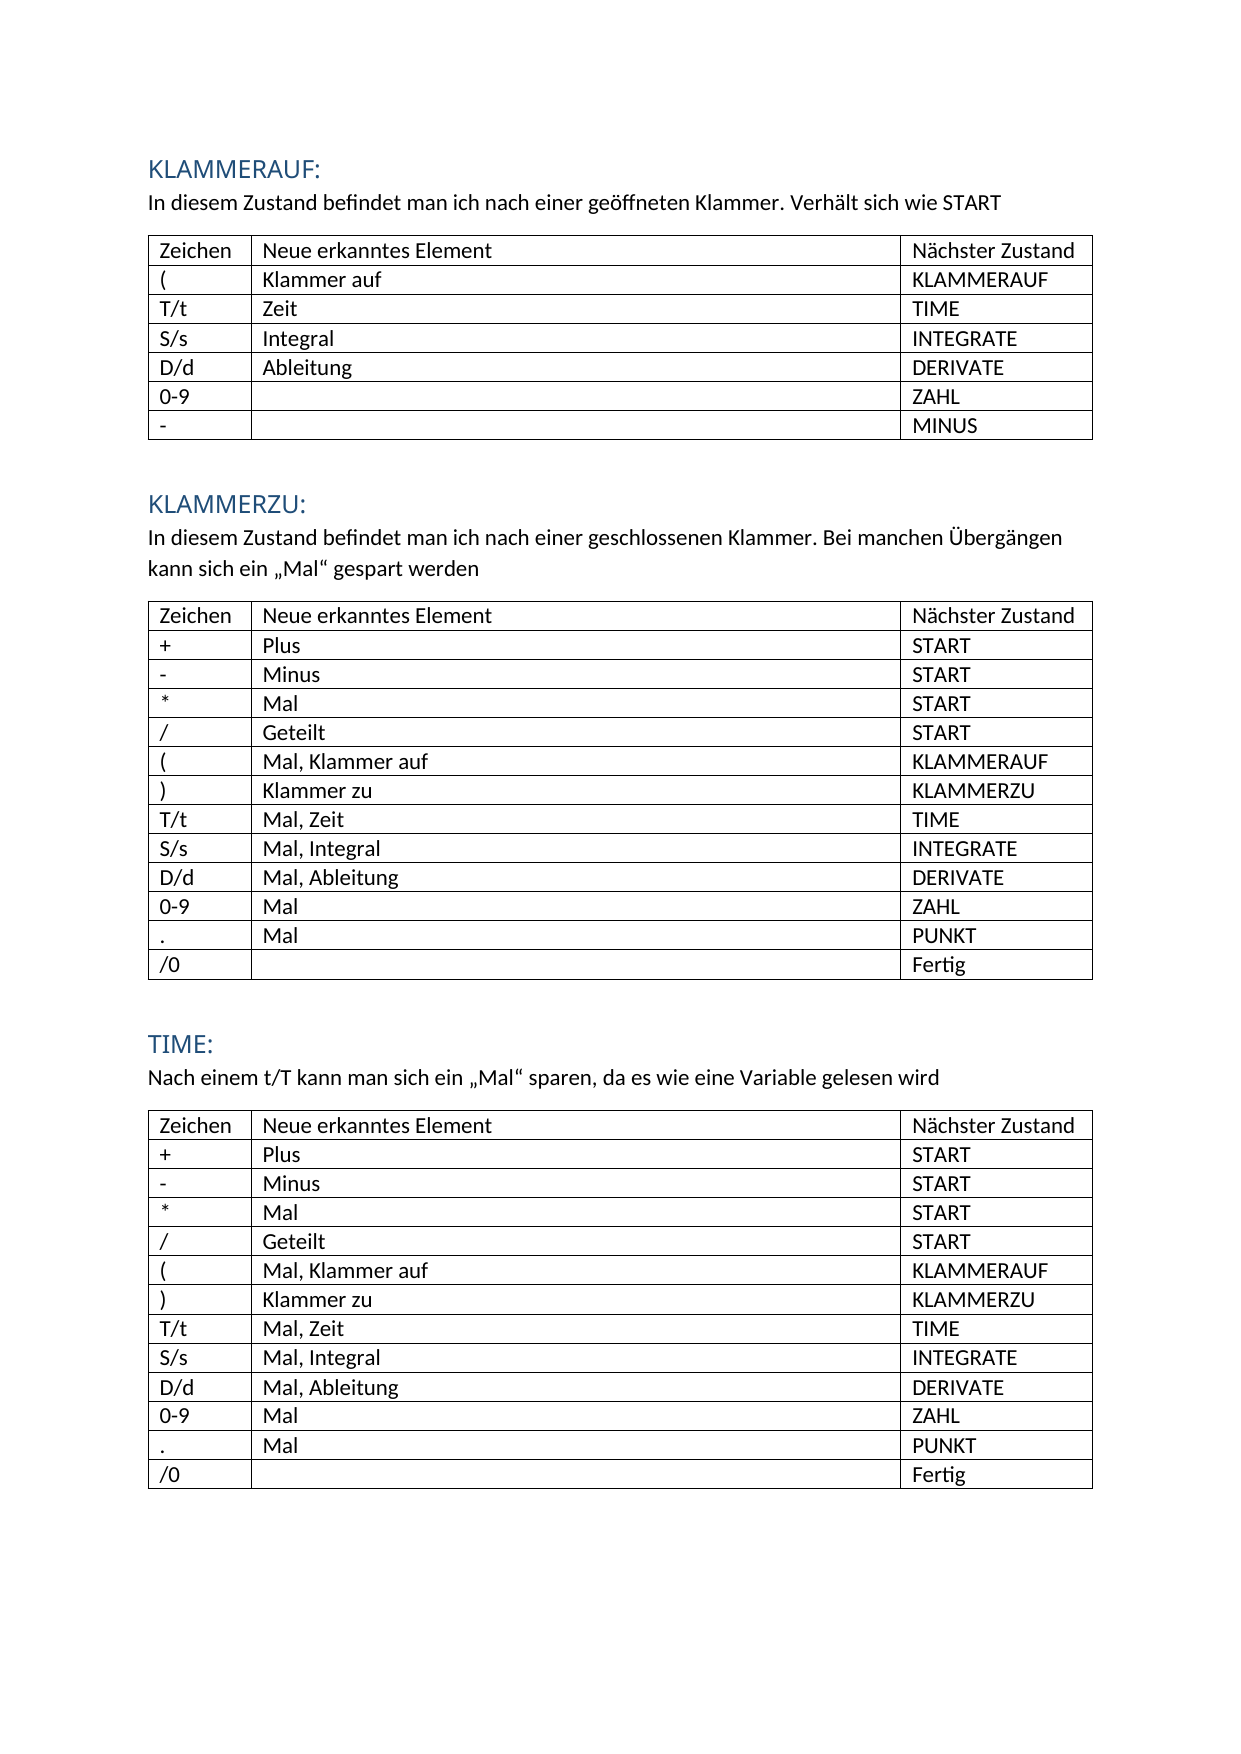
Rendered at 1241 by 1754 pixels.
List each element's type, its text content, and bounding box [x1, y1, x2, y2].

table_cell Minus [252, 1169, 900, 1197]
table_cell /0 [149, 1460, 251, 1488]
table_header Nächster Zustand [901, 236, 1092, 264]
table_cell ( [149, 747, 251, 775]
table_cell Fertig [901, 950, 1092, 978]
table_header Zeichen [149, 236, 251, 264]
table_cell [252, 411, 900, 439]
table_cell KLAMMERAUF [901, 747, 1092, 775]
table_cell Zeit [252, 295, 900, 323]
table_cell Mal, Integral [252, 1344, 900, 1372]
table_cell Geteilt [252, 718, 900, 746]
table_cell ( [149, 1256, 251, 1284]
table_cell /0 [149, 950, 251, 978]
text In diesem Zustand befindet man ich nach einer geöffneten Klammer. Verhält sich wie START [148, 188, 1093, 217]
table_cell ZAHL [901, 382, 1092, 410]
table_cell KLAMMERZU [901, 1285, 1092, 1313]
table_cell 0-9 [149, 892, 251, 920]
table_cell + [149, 1140, 251, 1168]
subtitle KLAMMERAUF: [148, 152, 1093, 186]
table_cell Mal [252, 892, 900, 920]
table_cell D/d [149, 1373, 251, 1401]
table_cell ) [149, 776, 251, 804]
text Nach einem t/T kann man sich ein „Mal“ sparen, da es wie eine Variable gelesen wird [148, 1063, 1093, 1091]
table_cell - [149, 660, 251, 688]
table_cell Minus [252, 660, 900, 688]
table_cell Mal [252, 689, 900, 717]
table_cell Mal [252, 1198, 900, 1226]
table_cell START [901, 689, 1092, 717]
table_cell INTEGRATE [901, 324, 1092, 352]
table_cell [252, 1460, 900, 1488]
table_cell Mal, Zeit [252, 805, 900, 833]
table_cell DERIVATE [901, 353, 1092, 381]
table_cell START [901, 660, 1092, 688]
table_cell Ableitung [252, 353, 900, 381]
table_cell * [149, 1198, 251, 1226]
table_cell Mal, Integral [252, 834, 900, 862]
table_cell DERIVATE [901, 863, 1092, 891]
table_cell Integral [252, 324, 900, 352]
table_cell * [149, 689, 251, 717]
table_cell MINUS [901, 411, 1092, 439]
table_cell INTEGRATE [901, 1344, 1092, 1372]
table_cell PUNKT [901, 1431, 1092, 1459]
table_cell - [149, 1169, 251, 1197]
table_header Nächster Zustand [901, 602, 1092, 630]
subtitle TIME: [148, 1026, 1093, 1060]
table_cell DERIVATE [901, 1373, 1092, 1401]
table_header Zeichen [149, 1111, 251, 1139]
table_cell Klammer zu [252, 1285, 900, 1313]
table_cell [252, 382, 900, 410]
table_cell PUNKT [901, 921, 1092, 949]
table_cell . [149, 1431, 251, 1459]
table_cell TIME [901, 1315, 1092, 1342]
table_cell T/t [149, 1315, 251, 1342]
table_cell KLAMMERAUF [901, 1256, 1092, 1284]
table_cell Mal [252, 1431, 900, 1459]
table_cell 0-9 [149, 1402, 251, 1430]
table_cell T/t [149, 805, 251, 833]
table_cell Mal, Ableitung [252, 863, 900, 891]
table_cell KLAMMERZU [901, 776, 1092, 804]
subtitle KLAMMERZU: [148, 487, 1093, 521]
table_cell S/s [149, 834, 251, 862]
table_header Nächster Zustand [901, 1111, 1092, 1139]
table_cell Mal, Ableitung [252, 1373, 900, 1401]
table_cell START [901, 1140, 1092, 1168]
table_cell . [149, 921, 251, 949]
table_cell [252, 950, 900, 978]
table_header Neue erkanntes Element [252, 602, 900, 630]
table_cell D/d [149, 353, 251, 381]
table_cell Fertig [901, 1460, 1092, 1488]
table_cell S/s [149, 1344, 251, 1372]
table_cell START [901, 1169, 1092, 1197]
table_cell INTEGRATE [901, 834, 1092, 862]
table_cell ZAHL [901, 1402, 1092, 1430]
table_cell Geteilt [252, 1227, 900, 1255]
table_cell KLAMMERAUF [901, 266, 1092, 293]
table_cell Mal, Zeit [252, 1315, 900, 1342]
table_cell ( [149, 266, 251, 293]
table_cell / [149, 1227, 251, 1255]
table_cell Mal, Klammer auf [252, 1256, 900, 1284]
table_cell START [901, 631, 1092, 659]
table_cell TIME [901, 805, 1092, 833]
table_cell START [901, 1198, 1092, 1226]
table_cell Plus [252, 631, 900, 659]
table_cell Plus [252, 1140, 900, 1168]
table_cell - [149, 411, 251, 439]
text In diesem Zustand befindet man ich nach einer geschlossenen Klammer. Bei manchen Übergängen kann sich ein „Mal“ gespart werden [148, 523, 1093, 582]
table_header Neue erkanntes Element [252, 236, 900, 264]
table_cell ) [149, 1285, 251, 1313]
table_cell Mal [252, 921, 900, 949]
table_cell Klammer zu [252, 776, 900, 804]
table_cell TIME [901, 295, 1092, 323]
table_cell Mal [252, 1402, 900, 1430]
table_cell START [901, 718, 1092, 746]
table_cell Klammer auf [252, 266, 900, 293]
table_cell ZAHL [901, 892, 1092, 920]
table_header Zeichen [149, 602, 251, 630]
table_cell Mal, Klammer auf [252, 747, 900, 775]
table_cell S/s [149, 324, 251, 352]
table_cell 0-9 [149, 382, 251, 410]
table_cell START [901, 1227, 1092, 1255]
table_cell T/t [149, 295, 251, 323]
table_cell + [149, 631, 251, 659]
table_header Neue erkanntes Element [252, 1111, 900, 1139]
table_cell / [149, 718, 251, 746]
table_cell D/d [149, 863, 251, 891]
